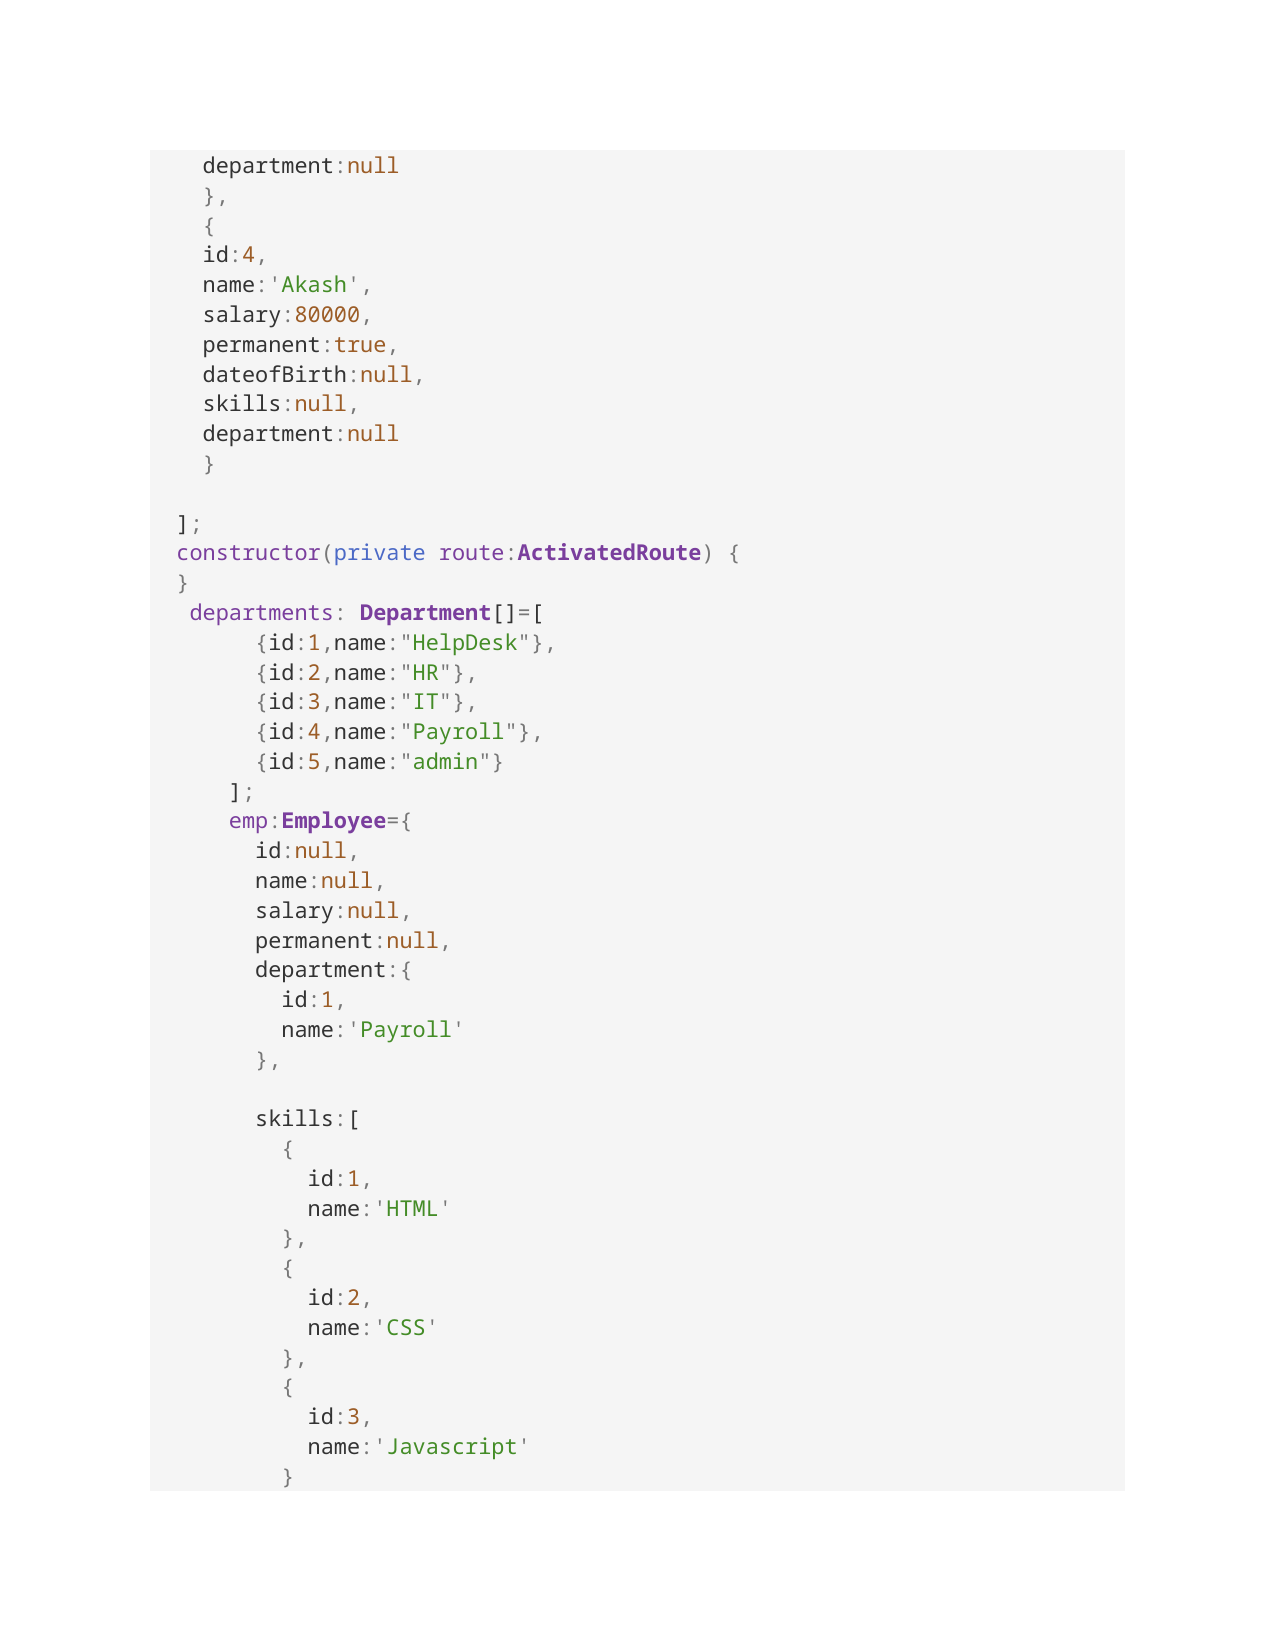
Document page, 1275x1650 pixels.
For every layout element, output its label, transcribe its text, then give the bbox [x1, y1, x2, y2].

text salary:80000, [150, 299, 1125, 329]
text name:'Javascript' [150, 1431, 1125, 1461]
text name:'HTML' [150, 1193, 1125, 1222]
text } [150, 448, 1125, 478]
text {id:1,name:"HelpDesk"}, [150, 627, 1125, 656]
text name:null, [150, 865, 1125, 895]
text {id:5,name:"admin"} [150, 746, 1125, 776]
text name:'CSS' [150, 1312, 1125, 1342]
text { [150, 209, 1125, 239]
text {id:4,name:"Payroll"}, [150, 716, 1125, 746]
text {id:2,name:"HR"}, [150, 656, 1125, 686]
text dateofBirth:null, [150, 358, 1125, 388]
text permanent:null, [150, 924, 1125, 954]
text constructor(private route:ActivatedRoute) { [150, 537, 1125, 567]
text name:'Akash', [150, 269, 1125, 299]
text departments: Department[]=[ [150, 597, 1125, 627]
text salary:null, [150, 895, 1125, 924]
text ]; [150, 776, 1125, 805]
text department:{ [150, 954, 1125, 984]
text permanent:true, [150, 329, 1125, 358]
text id:1, [150, 984, 1125, 1014]
text department:null [150, 150, 1125, 180]
text department:null [150, 418, 1125, 448]
text }, [150, 1342, 1125, 1371]
text }, [150, 1222, 1125, 1252]
text ]; [150, 507, 1125, 537]
text id:2, [150, 1282, 1125, 1312]
text skills:[ [150, 1103, 1125, 1133]
text id:1, [150, 1163, 1125, 1193]
text id:4, [150, 239, 1125, 269]
text } [150, 567, 1125, 597]
text { [150, 1371, 1125, 1401]
text }, [150, 1044, 1125, 1073]
text skills:null, [150, 388, 1125, 418]
text } [150, 1461, 1125, 1491]
text { [150, 1133, 1125, 1163]
text id:3, [150, 1401, 1125, 1431]
text id:null, [150, 835, 1125, 865]
text name:'Payroll' [150, 1014, 1125, 1044]
text }, [150, 180, 1125, 209]
text {id:3,name:"IT"}, [150, 686, 1125, 716]
text { [150, 1252, 1125, 1282]
text emp:Employee={ [150, 805, 1125, 835]
